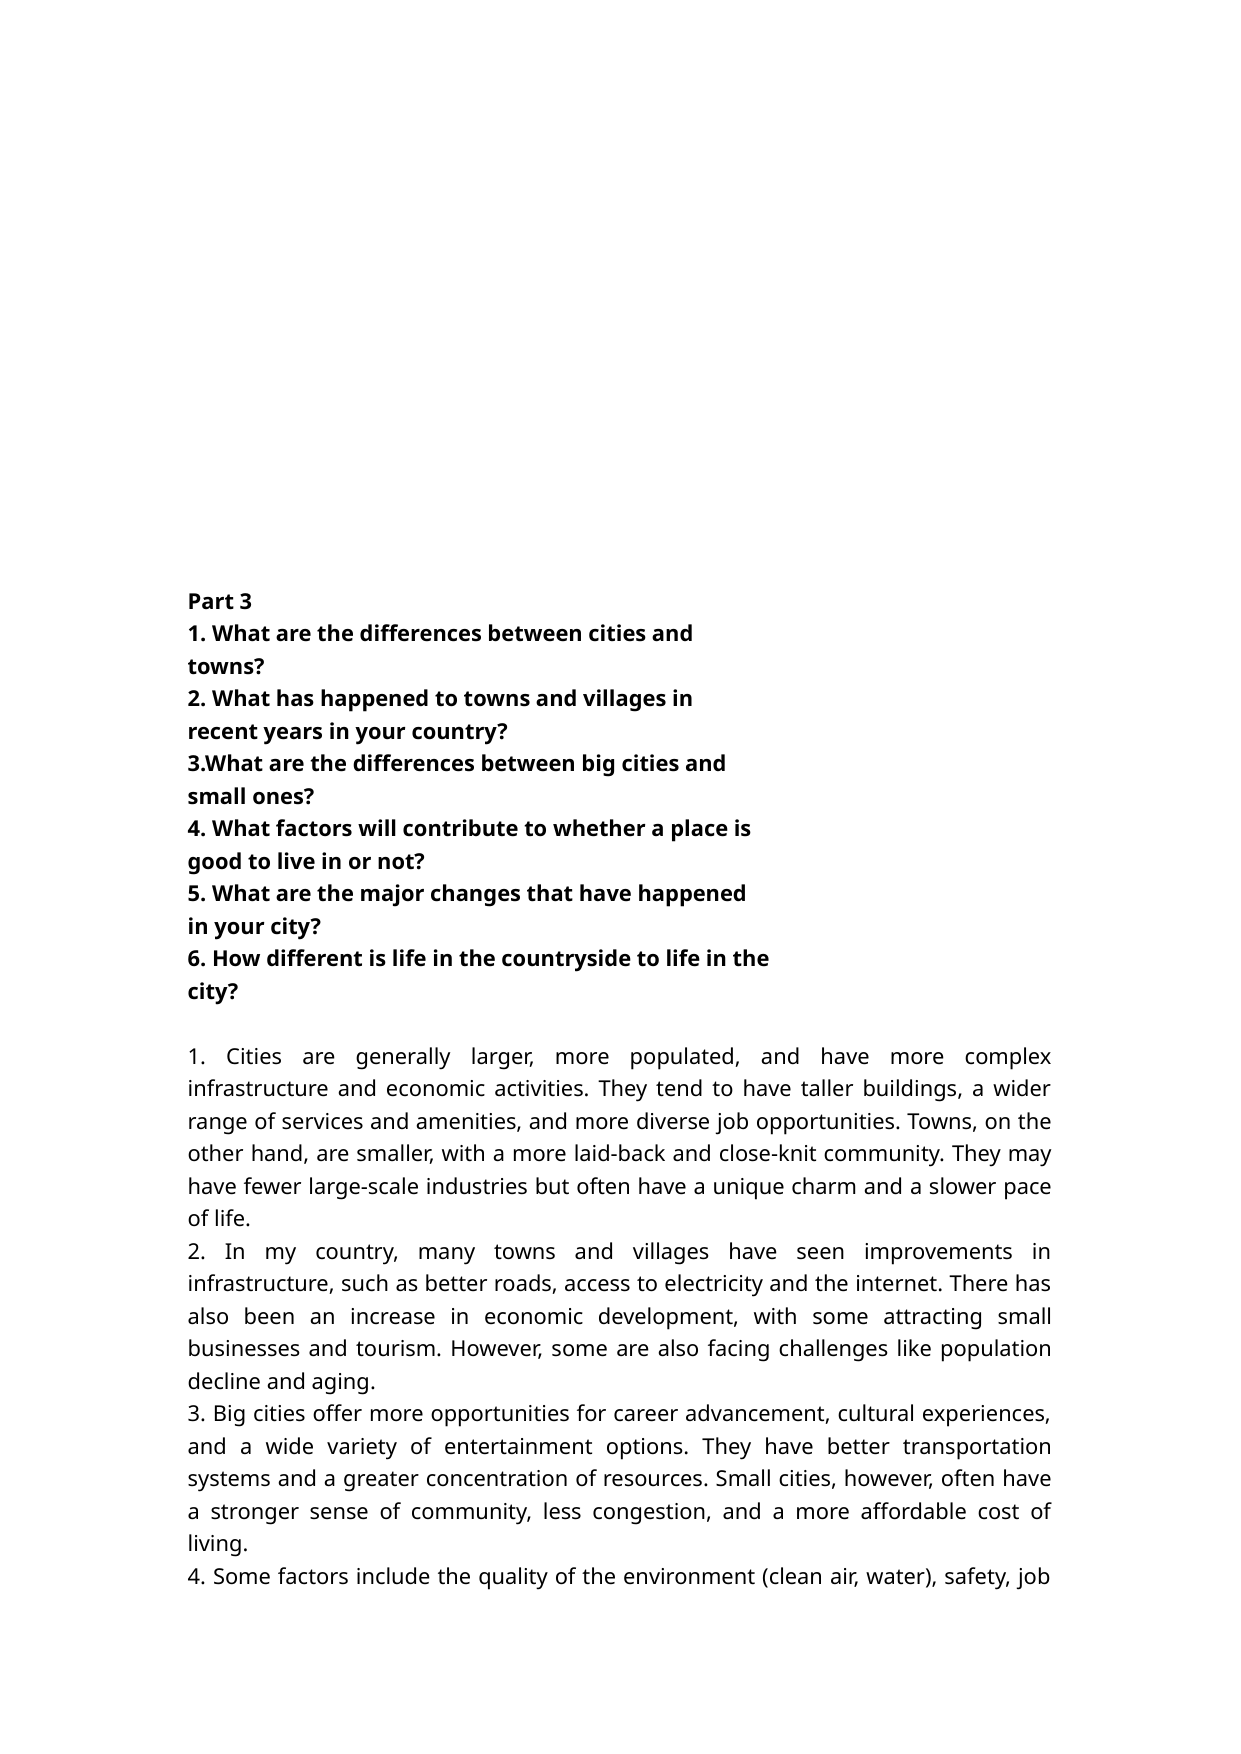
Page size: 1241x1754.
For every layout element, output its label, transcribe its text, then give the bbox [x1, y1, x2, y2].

text 2. In my country, many towns and villages have seen improvements in infrastructure, such as better roads, access to electricity and the internet. There has also been an increase in economic development, with some attracting small businesses and tourism. However, some are also facing challenges like population decline and aging. [187, 1234, 1053, 1397]
text Part 3 1. What are the differences between cities and towns? 2. What has happened to towns and villages in recent years in your country? 3.What are the differences between big cities and small ones? 4. What factors will contribute to whether a place is good to live in or not? 5. What are the major changes that have happened in your city? 6. How different is life in the countryside to life in the city? [187, 584, 1053, 1039]
text 1. Cities are generally larger, more populated, and have more complex infrastructure and economic activities. They tend to have taller buildings, a wider range of services and amenities, and more diverse job opportunities. Towns, on the other hand, are smaller, with a more laid-back and close-knit community. They may have fewer large-scale industries but often have a unique charm and a slower pace of life. [187, 1039, 1053, 1234]
text 3. Big cities offer more opportunities for career advancement, cultural experiences, and a wide variety of entertainment options. They have better transportation systems and a greater concentration of resources. Small cities, however, often have a stronger sense of community, less congestion, and a more affordable cost of living. [187, 1397, 1053, 1559]
